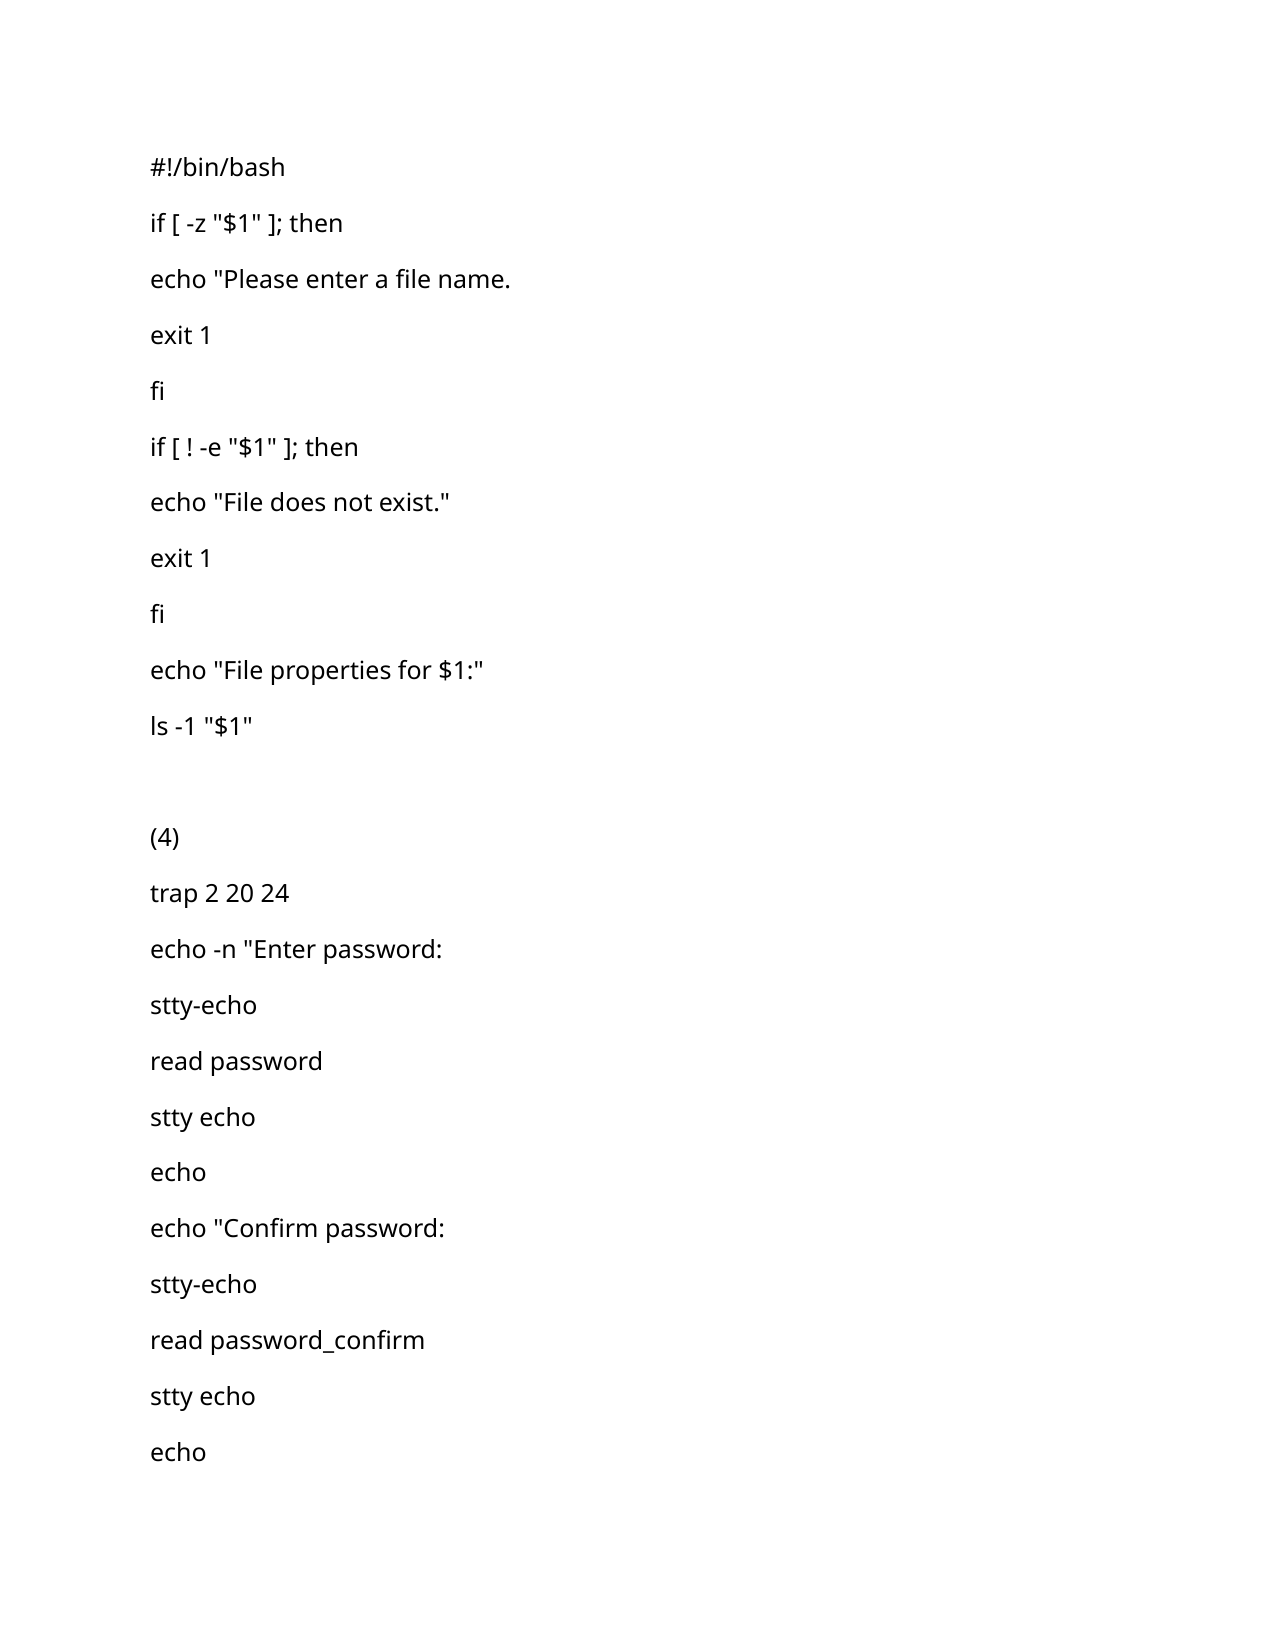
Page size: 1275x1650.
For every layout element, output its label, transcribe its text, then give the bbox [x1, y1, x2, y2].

text (4) [150, 820, 1125, 854]
text if [ ! -e "$1" ]; then [150, 429, 1125, 463]
text stty-echo [150, 1267, 1125, 1301]
text echo "File properties for $1:" [150, 652, 1125, 687]
text echo "Confirm password: [150, 1211, 1125, 1245]
text stty echo [150, 1378, 1125, 1412]
text fi [150, 373, 1125, 407]
text echo [150, 1434, 1125, 1468]
text stty echo [150, 1099, 1125, 1133]
text read password [150, 1043, 1125, 1077]
text ls -1 "$1" [150, 708, 1125, 742]
text trap 2 20 24 [150, 876, 1125, 910]
text read password_confirm [150, 1322, 1125, 1357]
text if [ -z "$1" ]; then [150, 206, 1125, 240]
text exit 1 [150, 541, 1125, 575]
text echo -n "Enter password: [150, 932, 1125, 966]
text stty-echo [150, 987, 1125, 1022]
text echo "File does not exist." [150, 485, 1125, 519]
text #!/bin/bash [150, 150, 1125, 184]
text echo "Please enter a file name. [150, 262, 1125, 296]
text exit 1 [150, 317, 1125, 352]
text echo [150, 1155, 1125, 1189]
text fi [150, 597, 1125, 631]
